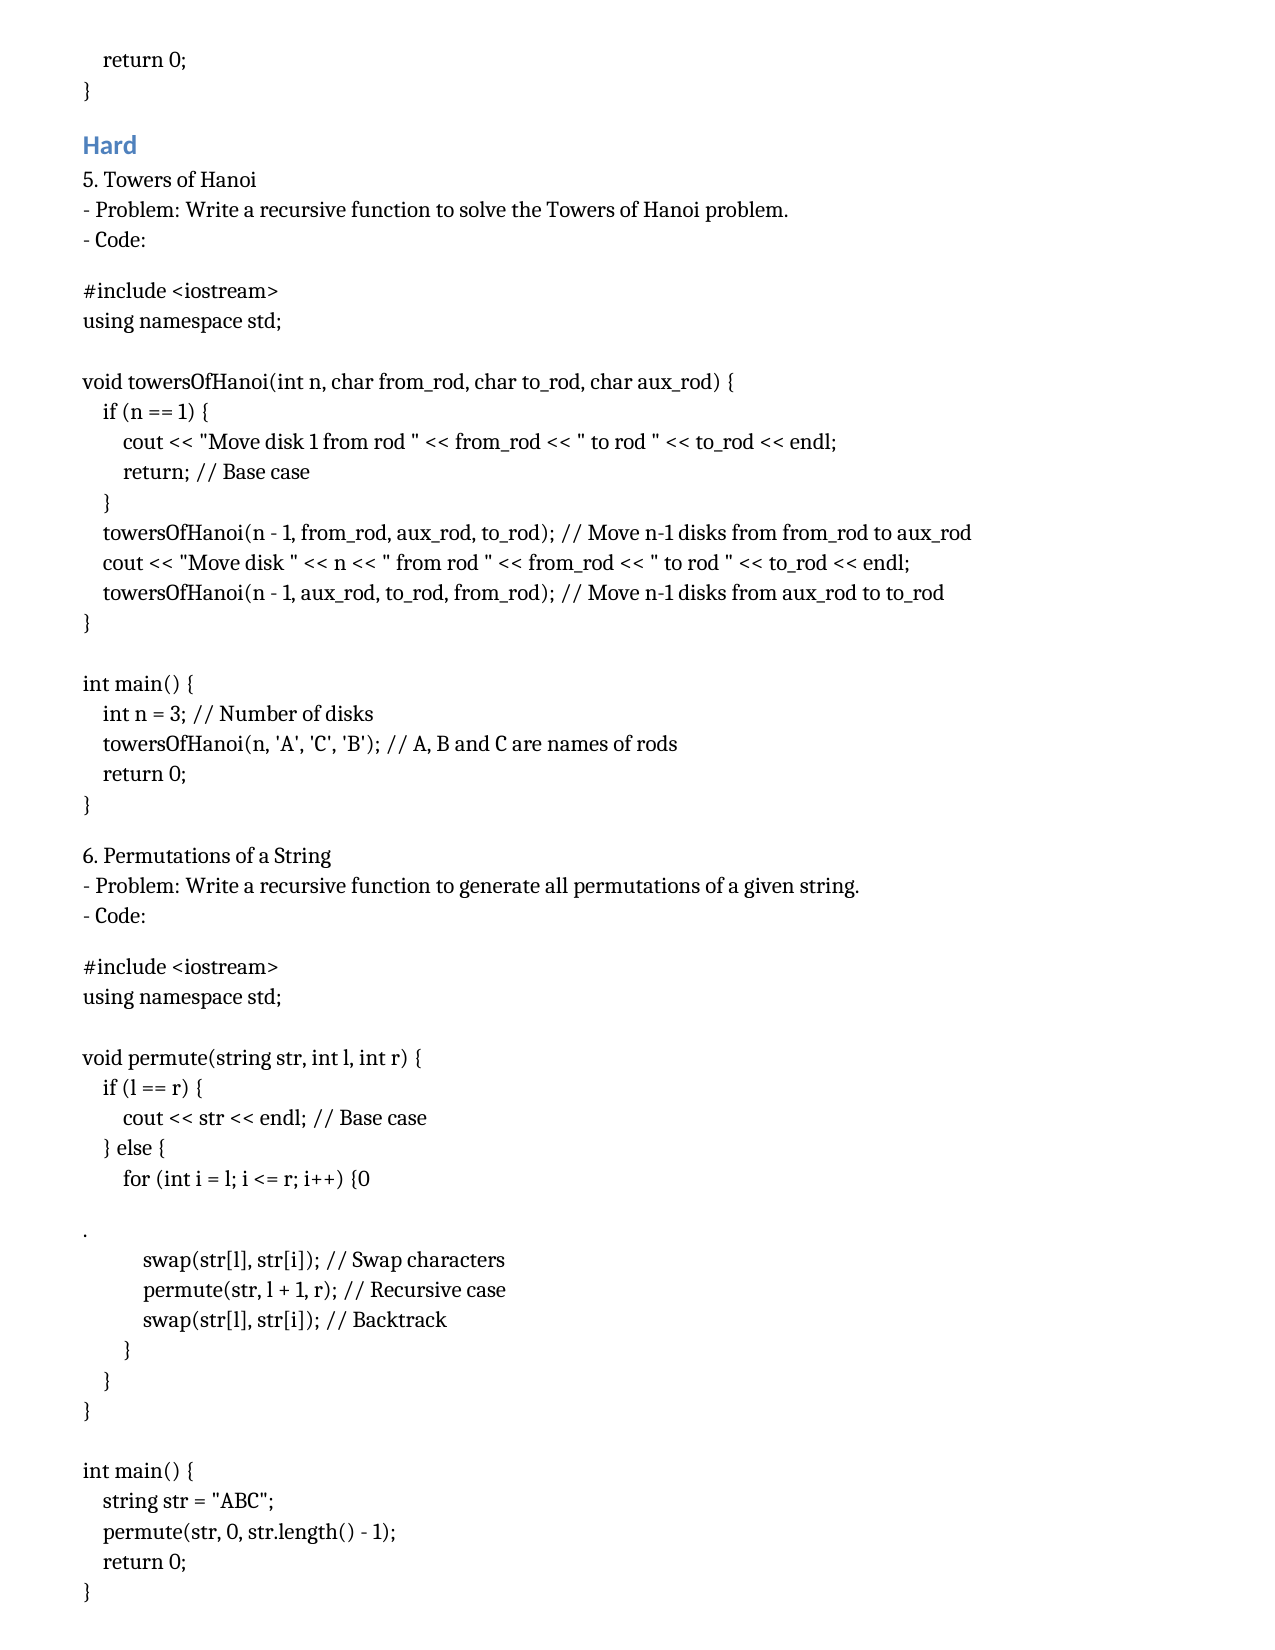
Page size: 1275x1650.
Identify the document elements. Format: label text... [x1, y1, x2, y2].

subtitle Hard [83, 128, 1192, 162]
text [83, 47, 1192, 104]
text #include <iostream> using namespace std; void permute(string str, int l, int r) { if (l == r) { cout << str << endl; // Base case } else { for (int i = l; i <= r; i++) {0 [83, 954, 1192, 1192]
text #include <iostream> using namespace std; void towersOfHanoi(int n, char from_rod, char to_rod, char aux_rod) { if (n == 1) { cout << "Move disk 1 from rod " << from_rod << " to rod " << to_rod << endl; return; // Base case } towersOfHanoi(n - 1, from_rod, aux_rod, to_rod); // Move n-1 disks from from_rod to aux_rod cout << "Move disk " << n << " from rod " << from_rod << " to rod " << to_rod << endl; towersOfHanoi(n - 1, aux_rod, to_rod, from_rod); // Move n-1 disks from aux_rod to to_rod } int main() { int n = 3; // Number of disks towersOfHanoi(n, 'A', 'C', 'B'); // A, B and C are names of rods return 0; } [83, 278, 1192, 818]
text 6. Permutations of a String - Problem: Write a recursive function to generate all permutations of a given string. - Code: [83, 842, 1192, 929]
text 5. Towers of Hanoi - Problem: Write a recursive function to solve the Towers of Hanoi problem. - Code: [83, 166, 1192, 253]
text . swap(str[l], str[i]); // Swap characters permute(str, l + 1, r); // Recursive case swap(str[l], str[i]); // Backtrack } } } int main() { string str = "ABC"; permute(str, 0, str.length() - 1); return 0; } [83, 1216, 1192, 1605]
